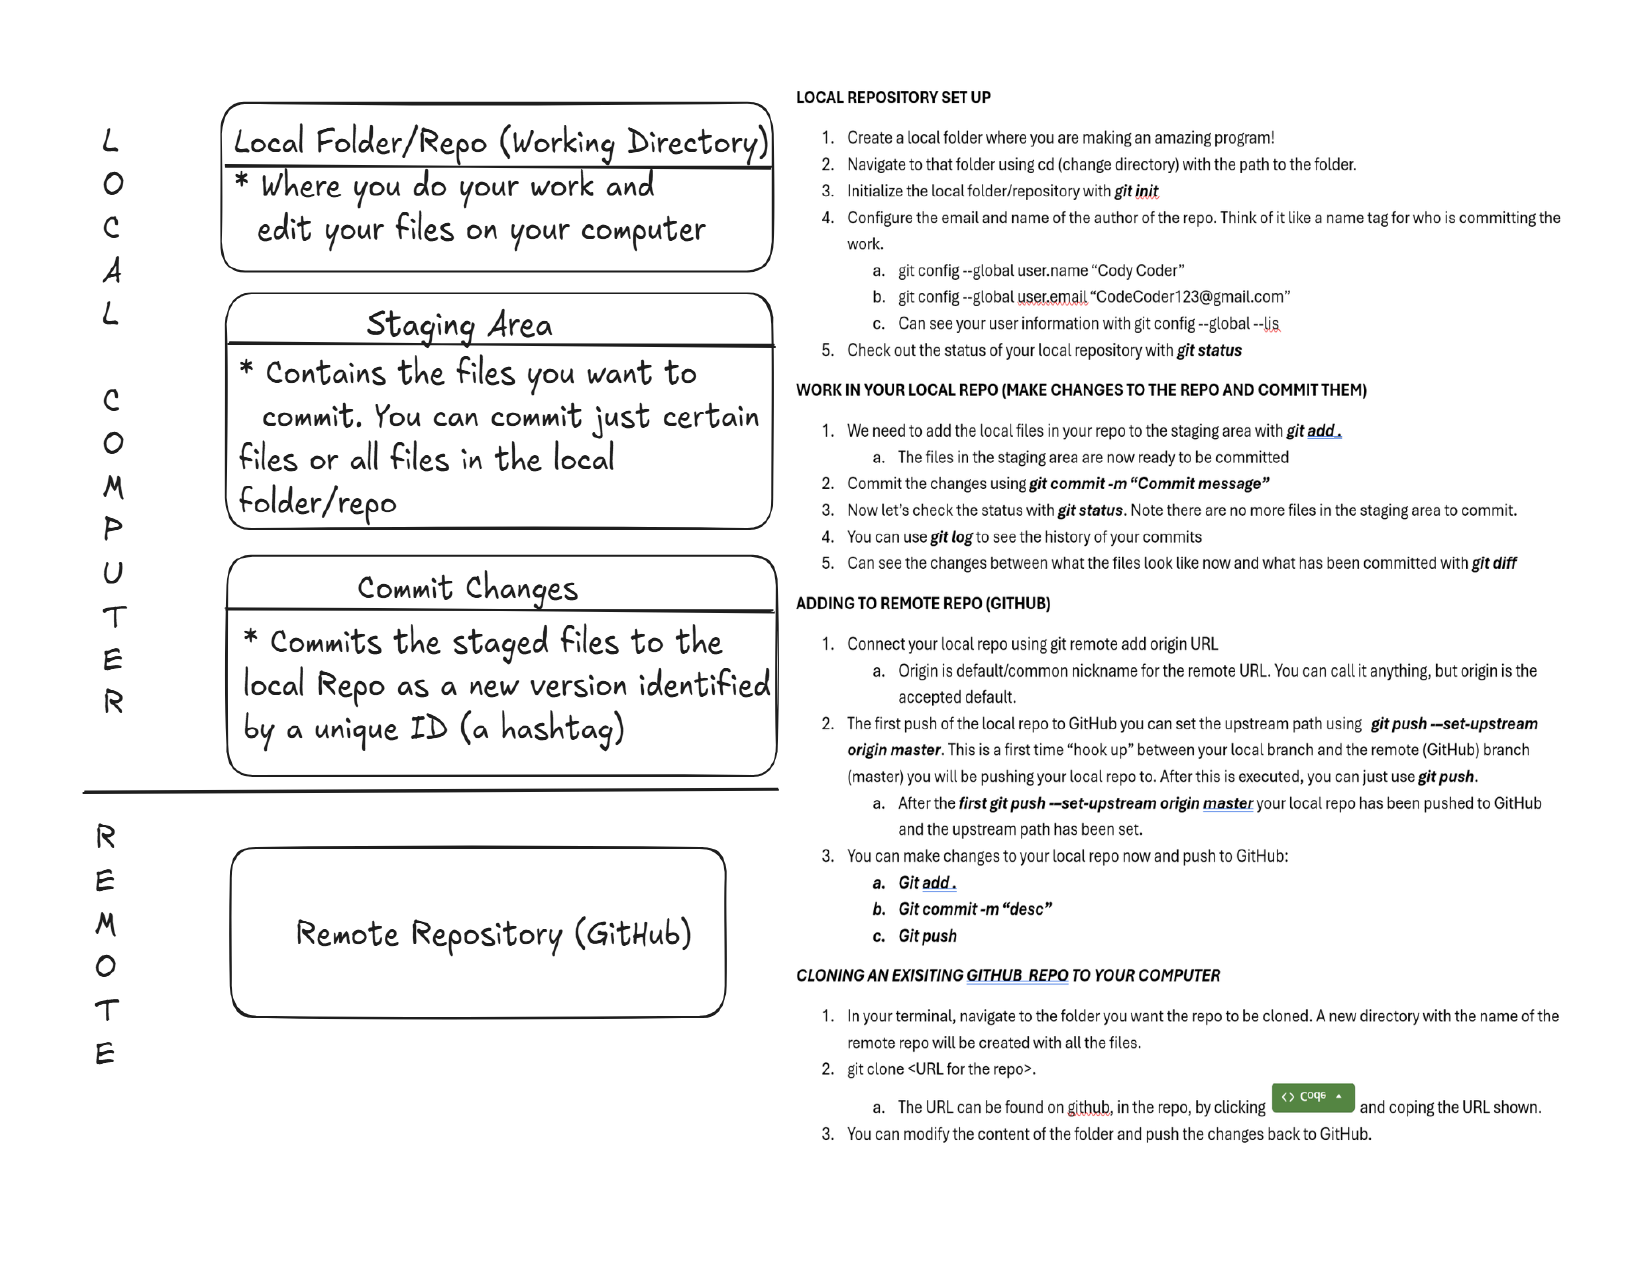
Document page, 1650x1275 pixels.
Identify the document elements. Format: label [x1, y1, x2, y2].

picture [75, 75, 1575, 1165]
